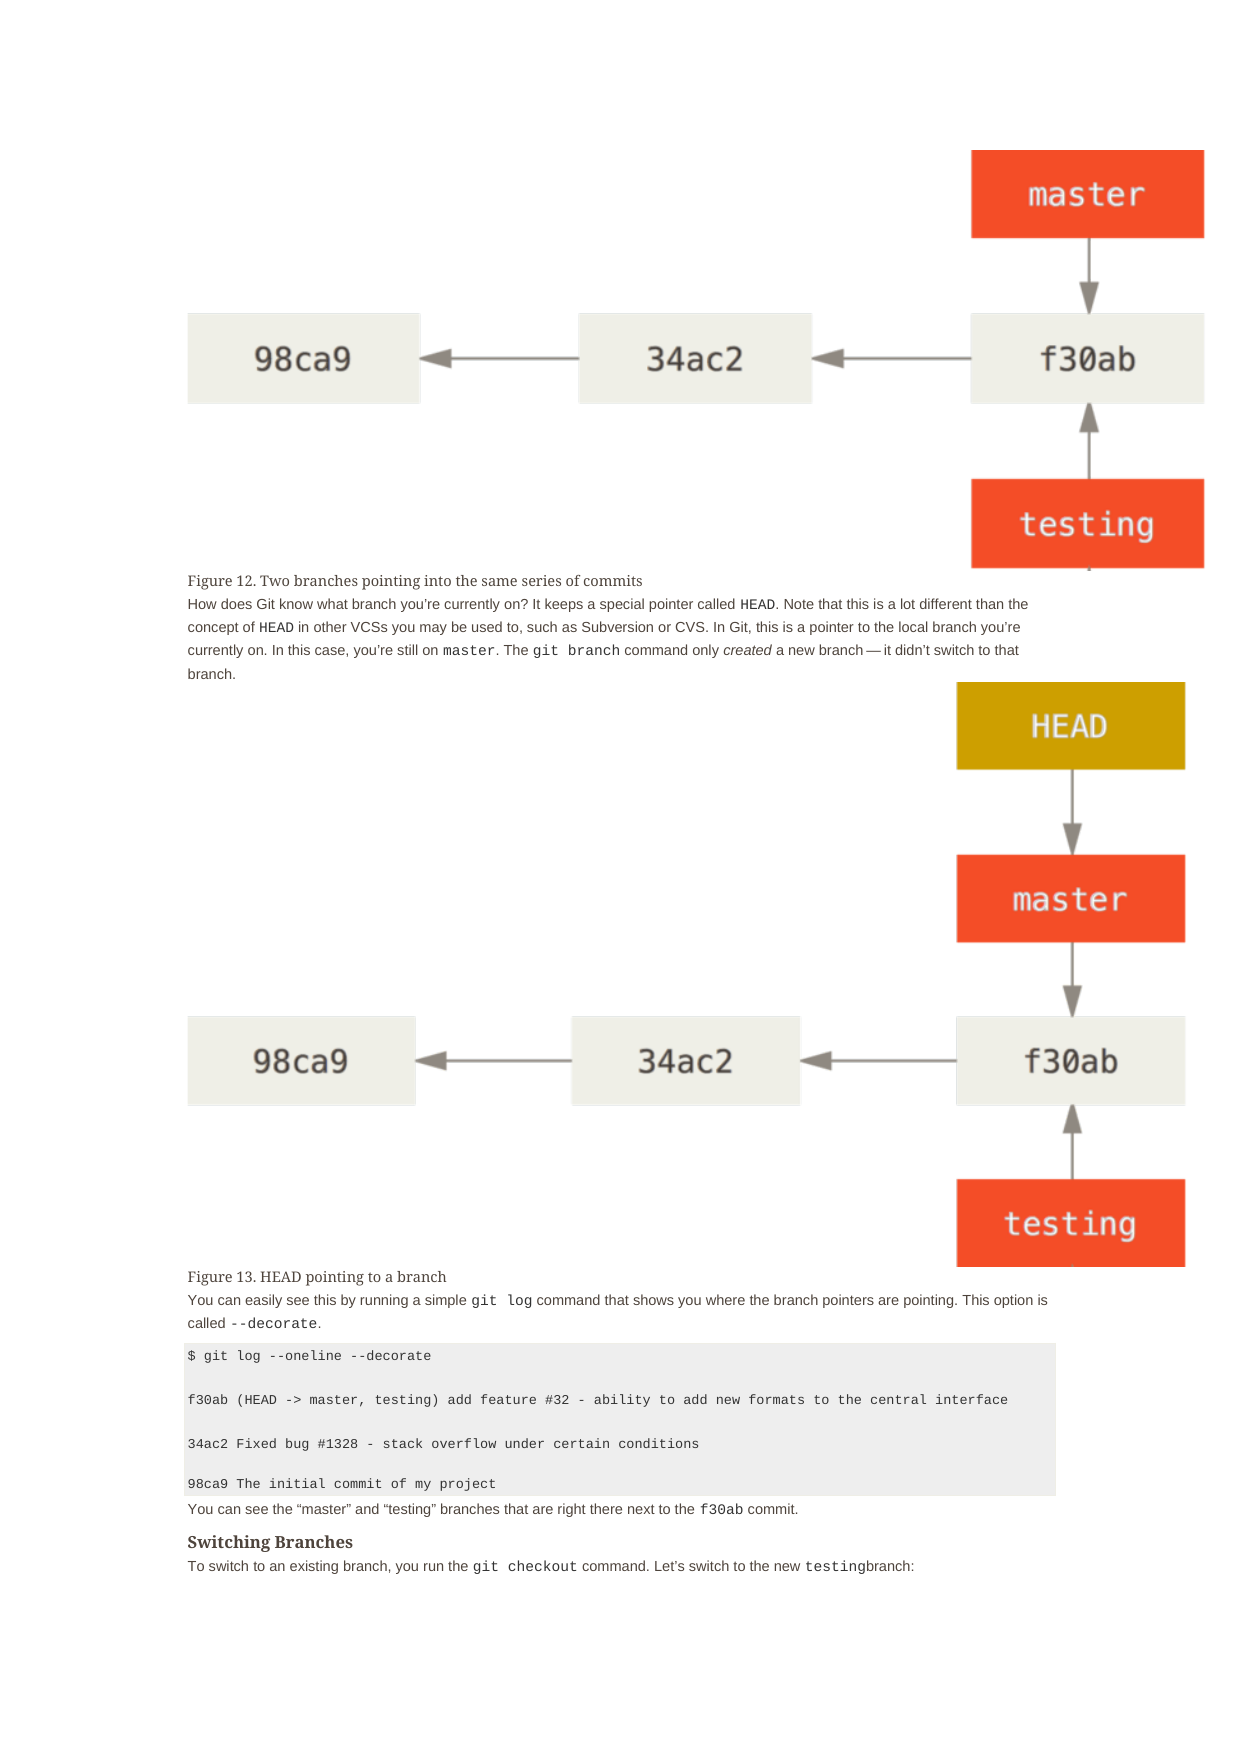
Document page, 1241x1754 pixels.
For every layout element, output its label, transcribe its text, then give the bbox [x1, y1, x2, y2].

text You can easily see this by running a simple git log command that shows you where the branch pointers are pointing. This option is called --decorate. [187, 1287, 1053, 1332]
text Figure 12. Two branches pointing into the same series of commits [187, 571, 1053, 591]
text 98ca9 The initial commit of my project [185, 1474, 1055, 1495]
picture [187, 150, 1207, 571]
text To switch to an existing branch, you run the git checkout command. Let’s switch to the new testingbranch: [187, 1553, 1053, 1576]
text f30ab (HEAD -> master, testing) add feature #32 - ability to add new formats to the central interface [185, 1387, 1055, 1408]
text You can see the “master” and “testing” branches that are right there next to the f30ab commit. [187, 1496, 1053, 1519]
text How does Git know what branch you’re currently on? It keeps a special pointer called HEAD. Note that this is a lot different than the concept of HEAD in other VCSs you may be used to, such as Subversion or CVS. In Git, this is a pointer to the local branch you’re currently on. In this case, you’re still on master. The git branch command only created a new branch — it didn’t switch to that branch. [187, 591, 1053, 682]
text Figure 13. HEAD pointing to a branch [187, 1267, 1053, 1287]
text $ git log --oneline --decorate [185, 1344, 1055, 1365]
picture [187, 682, 1188, 1267]
text 34ac2 Fixed bug #1328 - stack overflow under certain conditions [185, 1430, 1055, 1452]
text Switching Branches [187, 1519, 1053, 1553]
